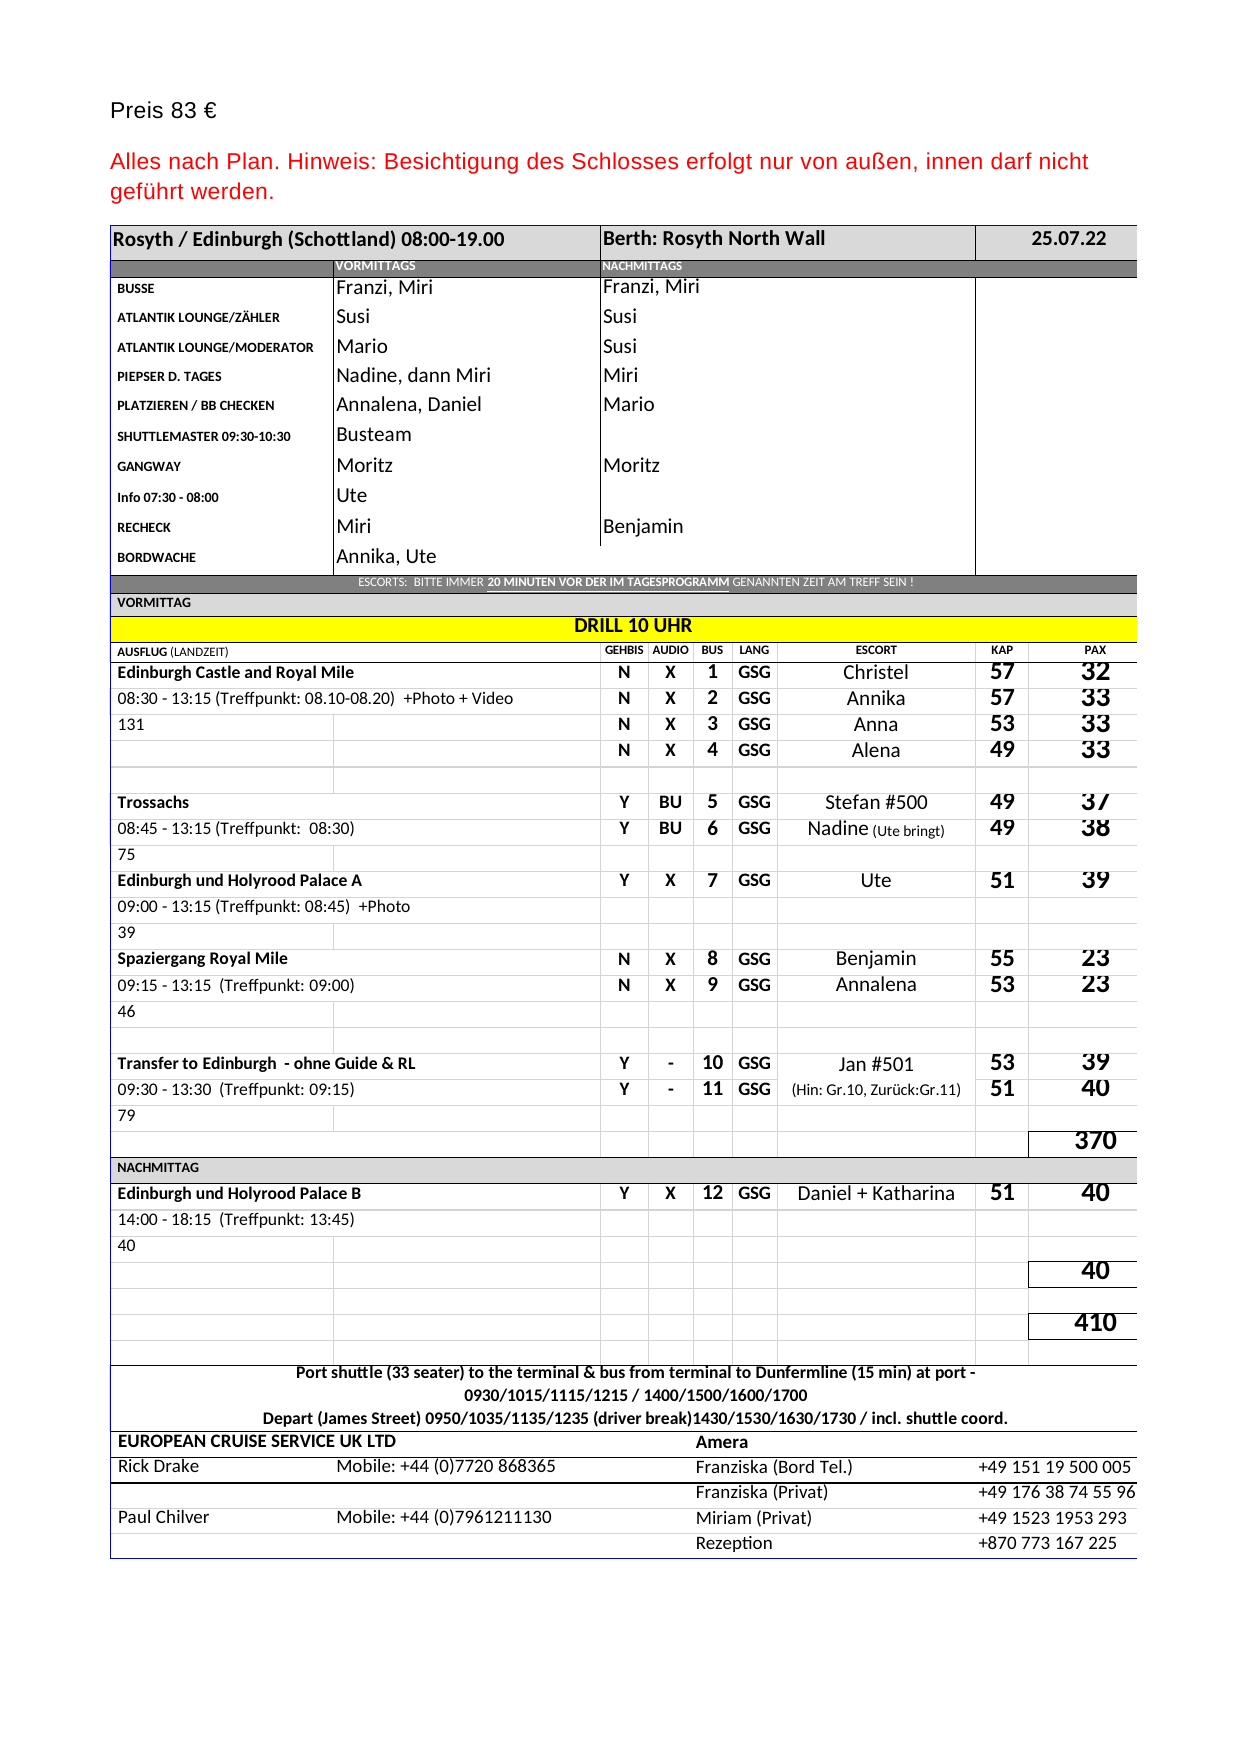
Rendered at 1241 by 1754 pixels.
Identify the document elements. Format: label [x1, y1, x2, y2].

table_cell [105, 89, 1137, 1636]
